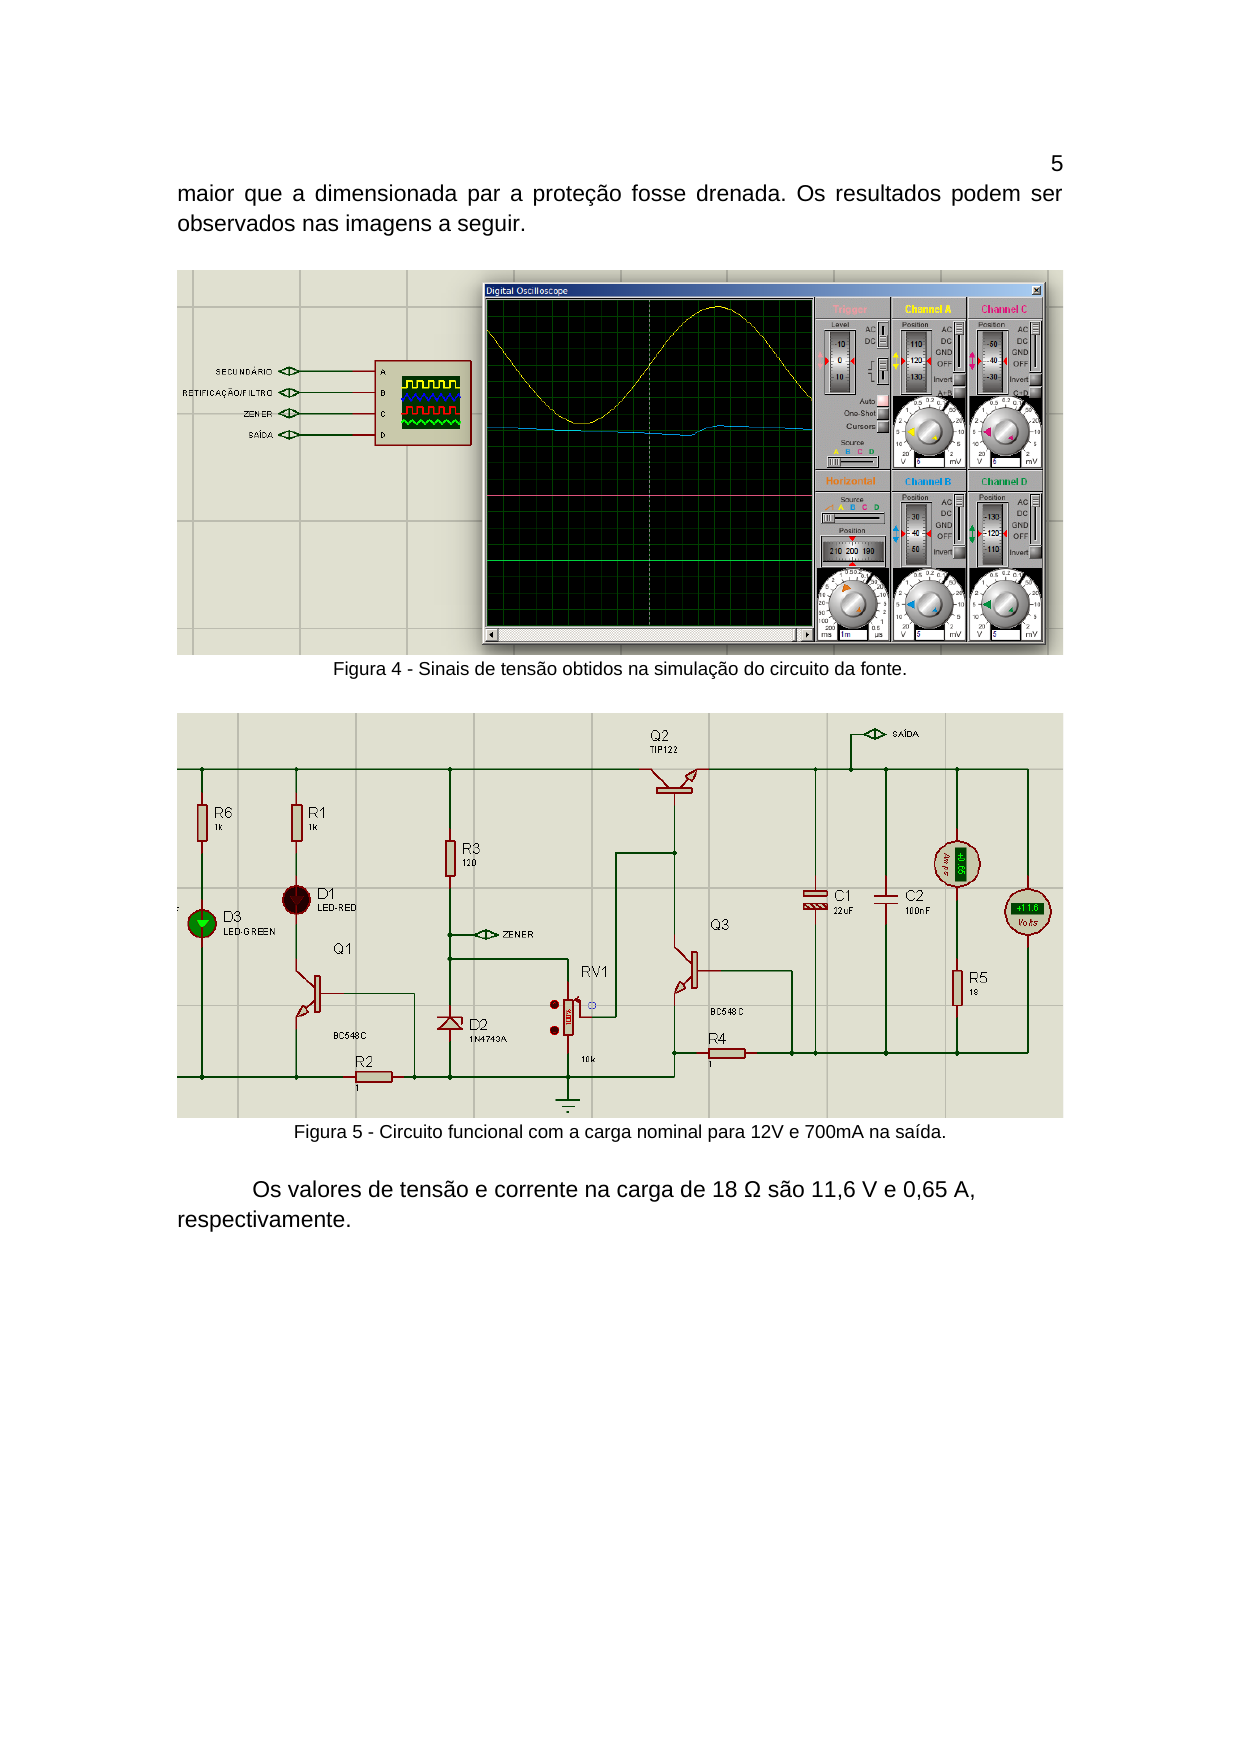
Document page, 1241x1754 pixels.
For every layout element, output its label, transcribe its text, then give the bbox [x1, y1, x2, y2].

text Figura 4 - Sinais de tensão obtidos na simulação do circuito da fonte. [177, 658, 1063, 679]
text Figura 5 - Circuito funcional com a carga nominal para 12V e 700mA na saída. [177, 1121, 1063, 1143]
picture [177, 713, 1064, 1118]
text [177, 180, 1063, 237]
picture [177, 270, 1064, 655]
text Os valores de tensão e corrente na carga de 18 Ω são 11,6 V e 0,65 A, respectivamente. [177, 1176, 1063, 1233]
